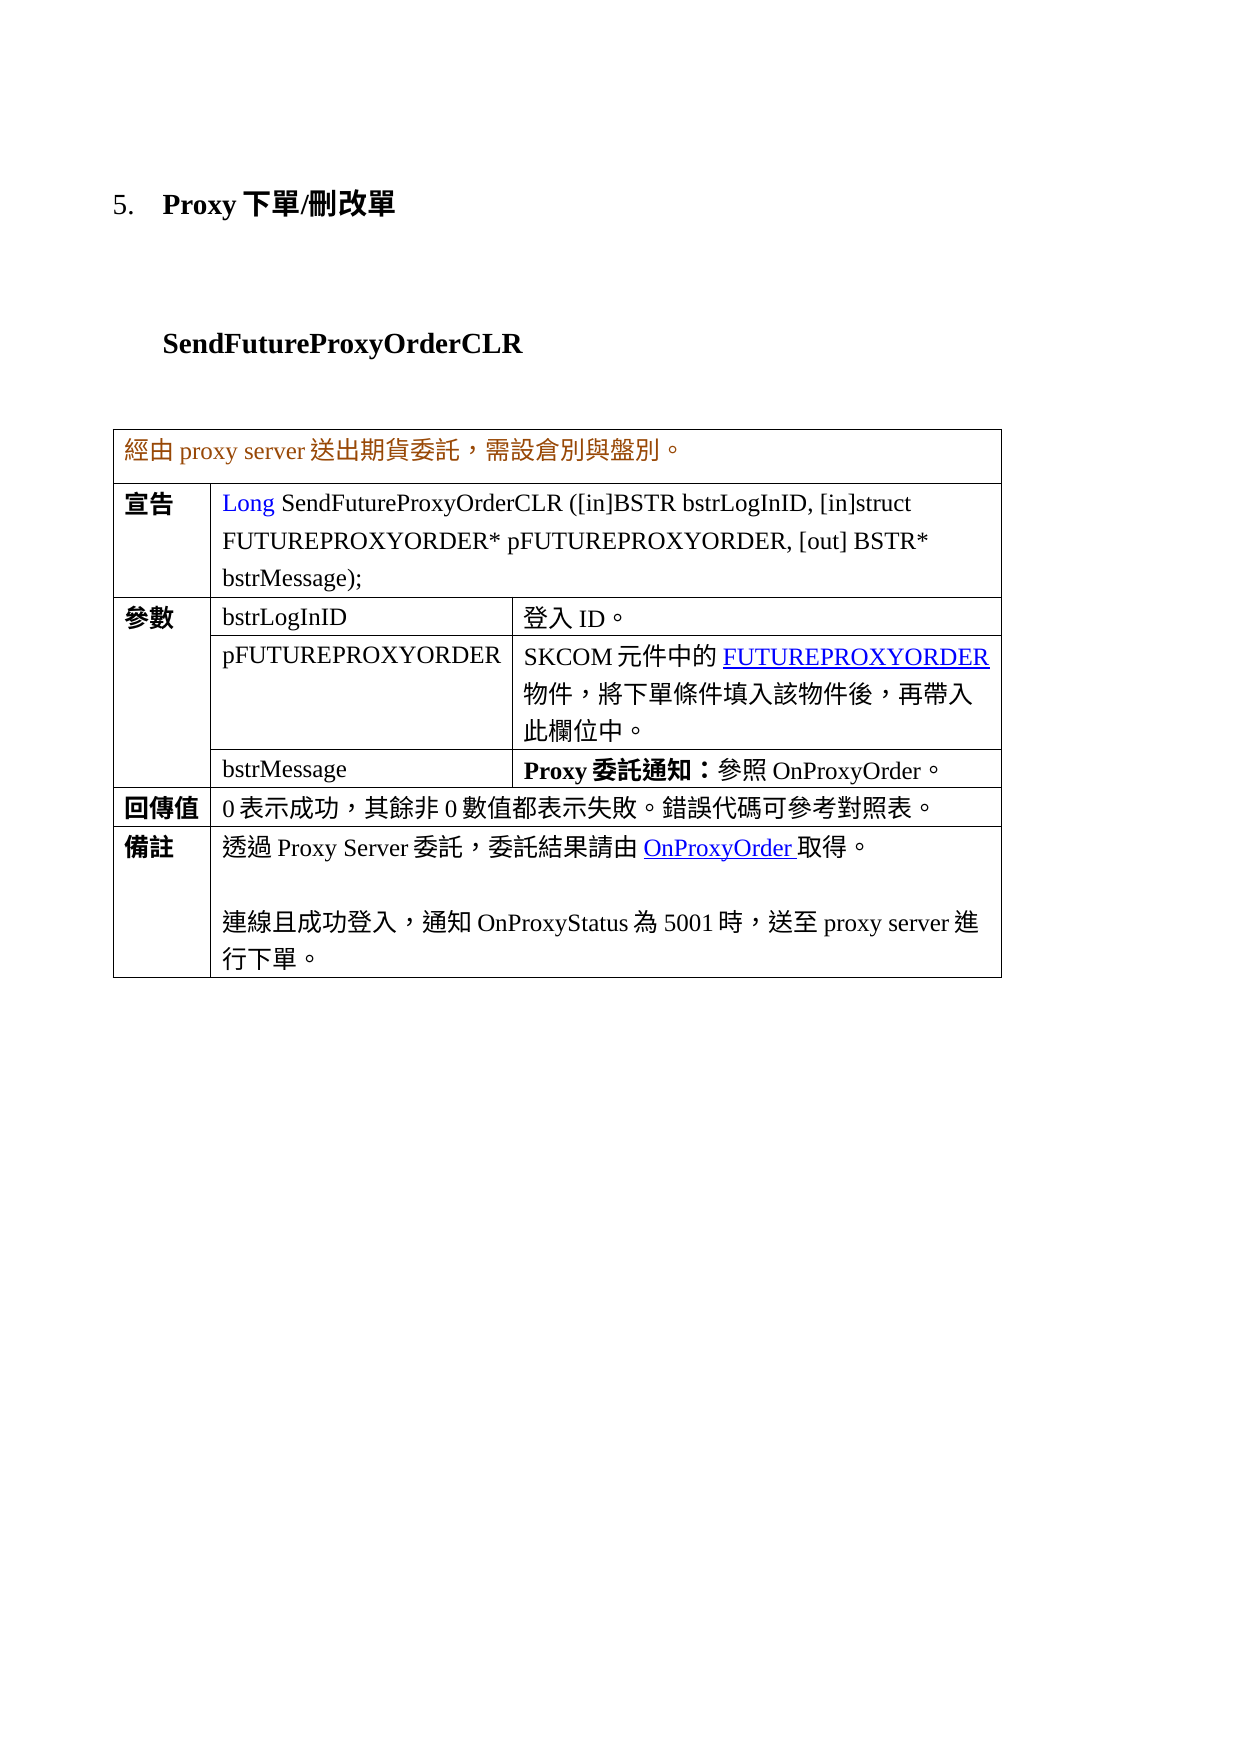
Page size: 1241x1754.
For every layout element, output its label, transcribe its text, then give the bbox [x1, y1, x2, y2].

table_cell Long SendFutureProxyOrderCLR ([in]BSTR bstrLogInID, [in]struct FUTUREPROXYORDER* pFUTUREPROXYORDER, [out] BSTR* bstrMessage); [211, 484, 1001, 597]
subtitle SendFutureProxyOrderCLR [162, 324, 1128, 362]
table_cell 透過Proxy Server委託，委託結果請由OnProxyOrder取得。 連線且成功登入，通知OnProxyStatus為5001時，送至proxy server進行下單。 [211, 827, 1001, 977]
table_cell Proxy委託通知：參照OnProxyOrder。 [513, 750, 1001, 787]
table_cell 參數 [114, 598, 210, 787]
table_cell 回傳值 [114, 788, 210, 826]
table_cell 備註 [114, 827, 210, 977]
subtitle Proxy下單/刪改單 [112, 164, 1128, 239]
table_cell 0表示成功，其餘非0數值都表示失敗。錯誤代碼可參考對照表。 [211, 788, 1001, 826]
table_cell pFUTUREPROXYORDER [211, 636, 512, 749]
table_header 經由proxy server送出期貨委託，需設倉別與盤別。 [114, 430, 1001, 483]
table_cell bstrLogInID [211, 598, 512, 635]
table_cell 登入ID。 [513, 598, 1001, 635]
table_cell bstrMessage [211, 750, 512, 787]
table_cell SKCOM元件中的FUTUREPROXYORDER物件，將下單條件填入該物件後，再帶入此欄位中。 [513, 636, 1001, 749]
table_cell 宣告 [114, 484, 210, 597]
